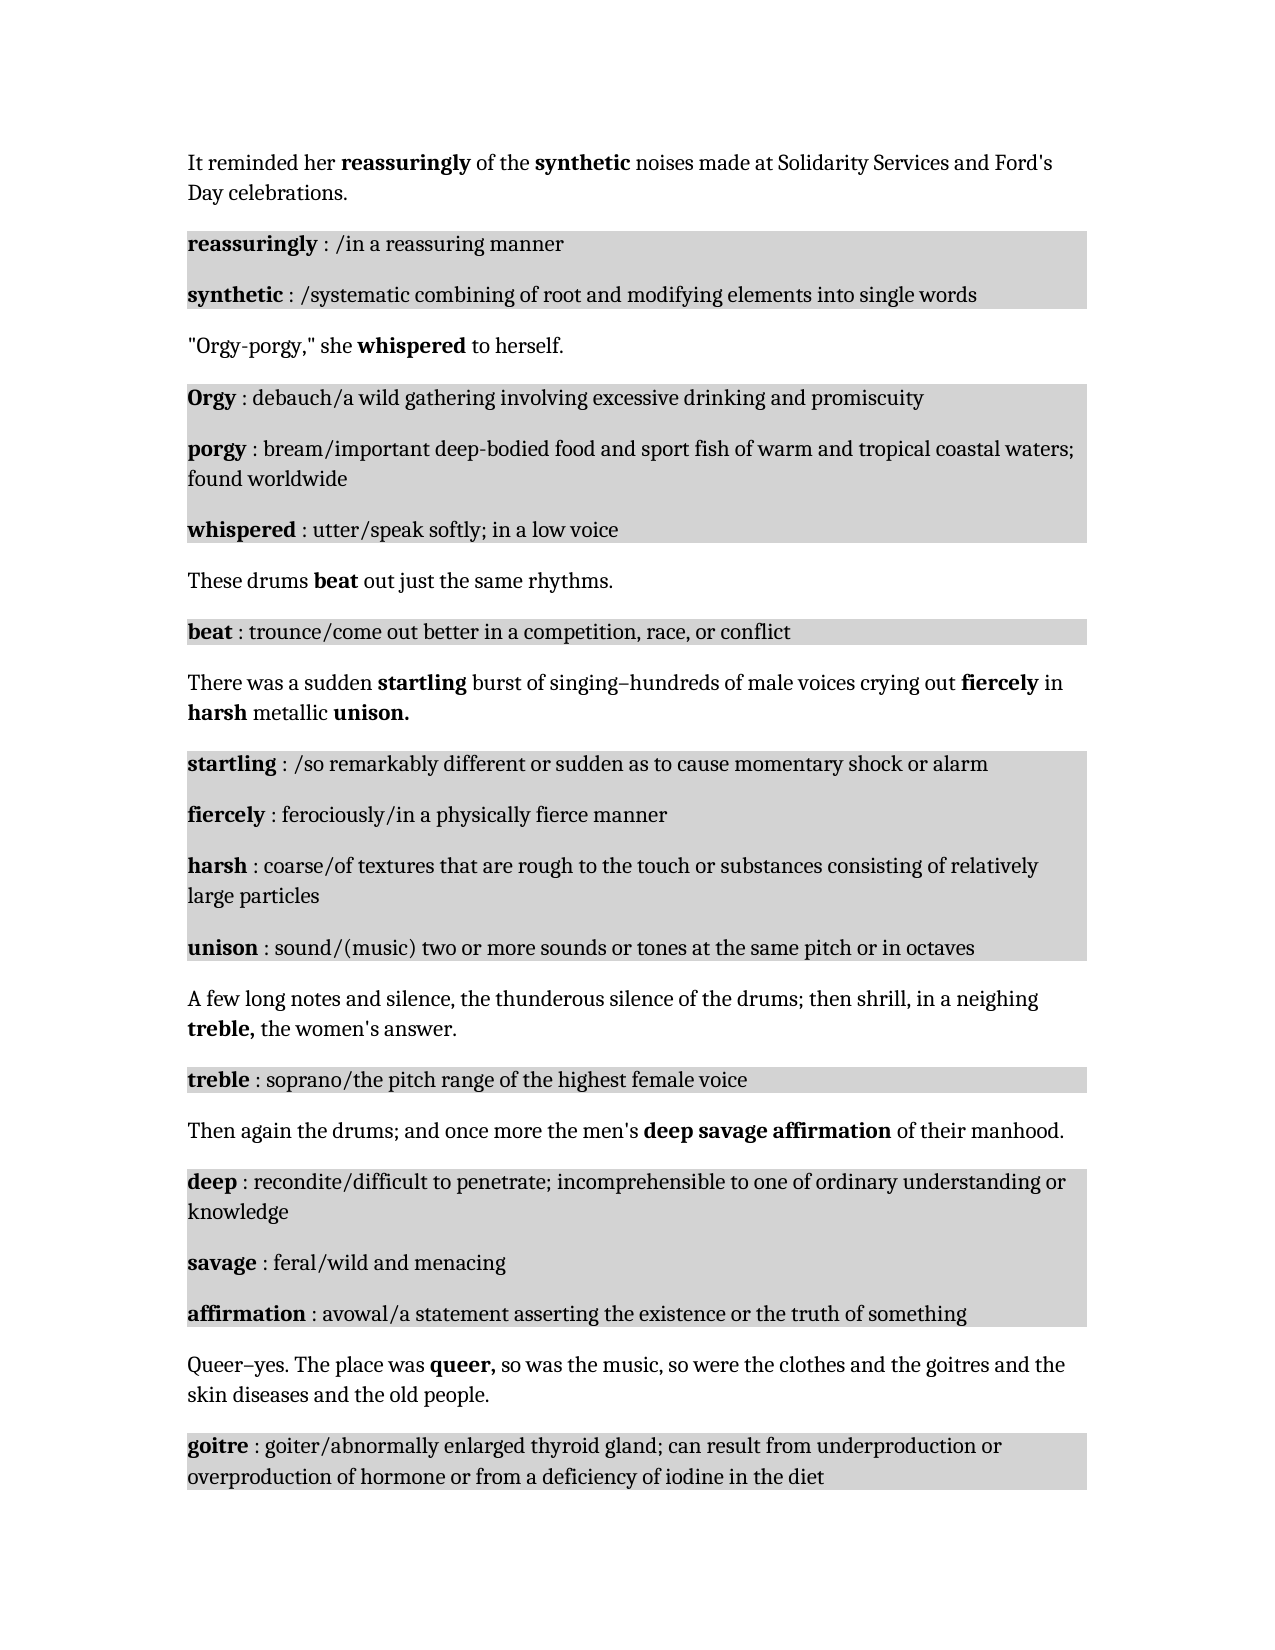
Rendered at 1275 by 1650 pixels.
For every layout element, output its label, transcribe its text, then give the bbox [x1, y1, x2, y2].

text startling : /so remarkably different or sudden as to cause momentary shock or alarm [187, 751, 1087, 777]
text "Orgy-porgy," she whispered to herself. [187, 333, 1087, 360]
text Queer–yes. The place was queer, so was the music, so were the clothes and the goitres and the skin diseases and the old people. [187, 1352, 1087, 1409]
text unison : sound/(music) two or more sounds or tones at the same pitch or in octaves [187, 934, 1087, 961]
text reassuringly : /in a reassuring manner [187, 231, 1087, 258]
text goitre : goiter/abnormally enlarged thyroid gland; can result from underproduction or overproduction of hormone or from a deficiency of iodine in the diet [187, 1433, 1087, 1490]
text beat : trounce/come out better in a competition, race, or conflict [187, 619, 1087, 645]
text porgy : bream/important deep-bodied food and sport fish of warm and tropical coastal waters; found worldwide [187, 435, 1087, 492]
text These drums beat out just the same rhythms. [187, 568, 1087, 594]
text It reminded her reassuringly of the synthetic noises made at Solidarity Services and Ford's Day celebrations. [187, 150, 1087, 207]
text harsh : coarse/of textures that are rough to the touch or substances consisting of relatively large particles [187, 853, 1087, 910]
text synthetic : /systematic combining of root and modifying elements into single words [187, 282, 1087, 309]
text Orgy : debauch/a wild gathering involving excessive drinking and promiscuity [187, 384, 1087, 411]
text Then again the drums; and once more the men's deep savage affirmation of their manhood. [187, 1118, 1087, 1144]
text savage : feral/wild and menacing [187, 1250, 1087, 1276]
text There was a sudden startling burst of singing–hundreds of male voices crying out fiercely in harsh metallic unison. [187, 670, 1087, 726]
text A few long notes and silence, the thunderous silence of the drums; then shrill, in a neighing treble, the women's answer. [187, 985, 1087, 1042]
text affirmation : avowal/a statement asserting the existence or the truth of something [187, 1301, 1087, 1327]
text whispered : utter/speak softly; in a low voice [187, 517, 1087, 543]
text fiercely : ferociously/in a physically fierce manner [187, 802, 1087, 828]
text deep : recondite/difficult to penetrate; incomprehensible to one of ordinary understanding or knowledge [187, 1169, 1087, 1225]
text treble : soprano/the pitch range of the highest female voice [187, 1067, 1087, 1093]
